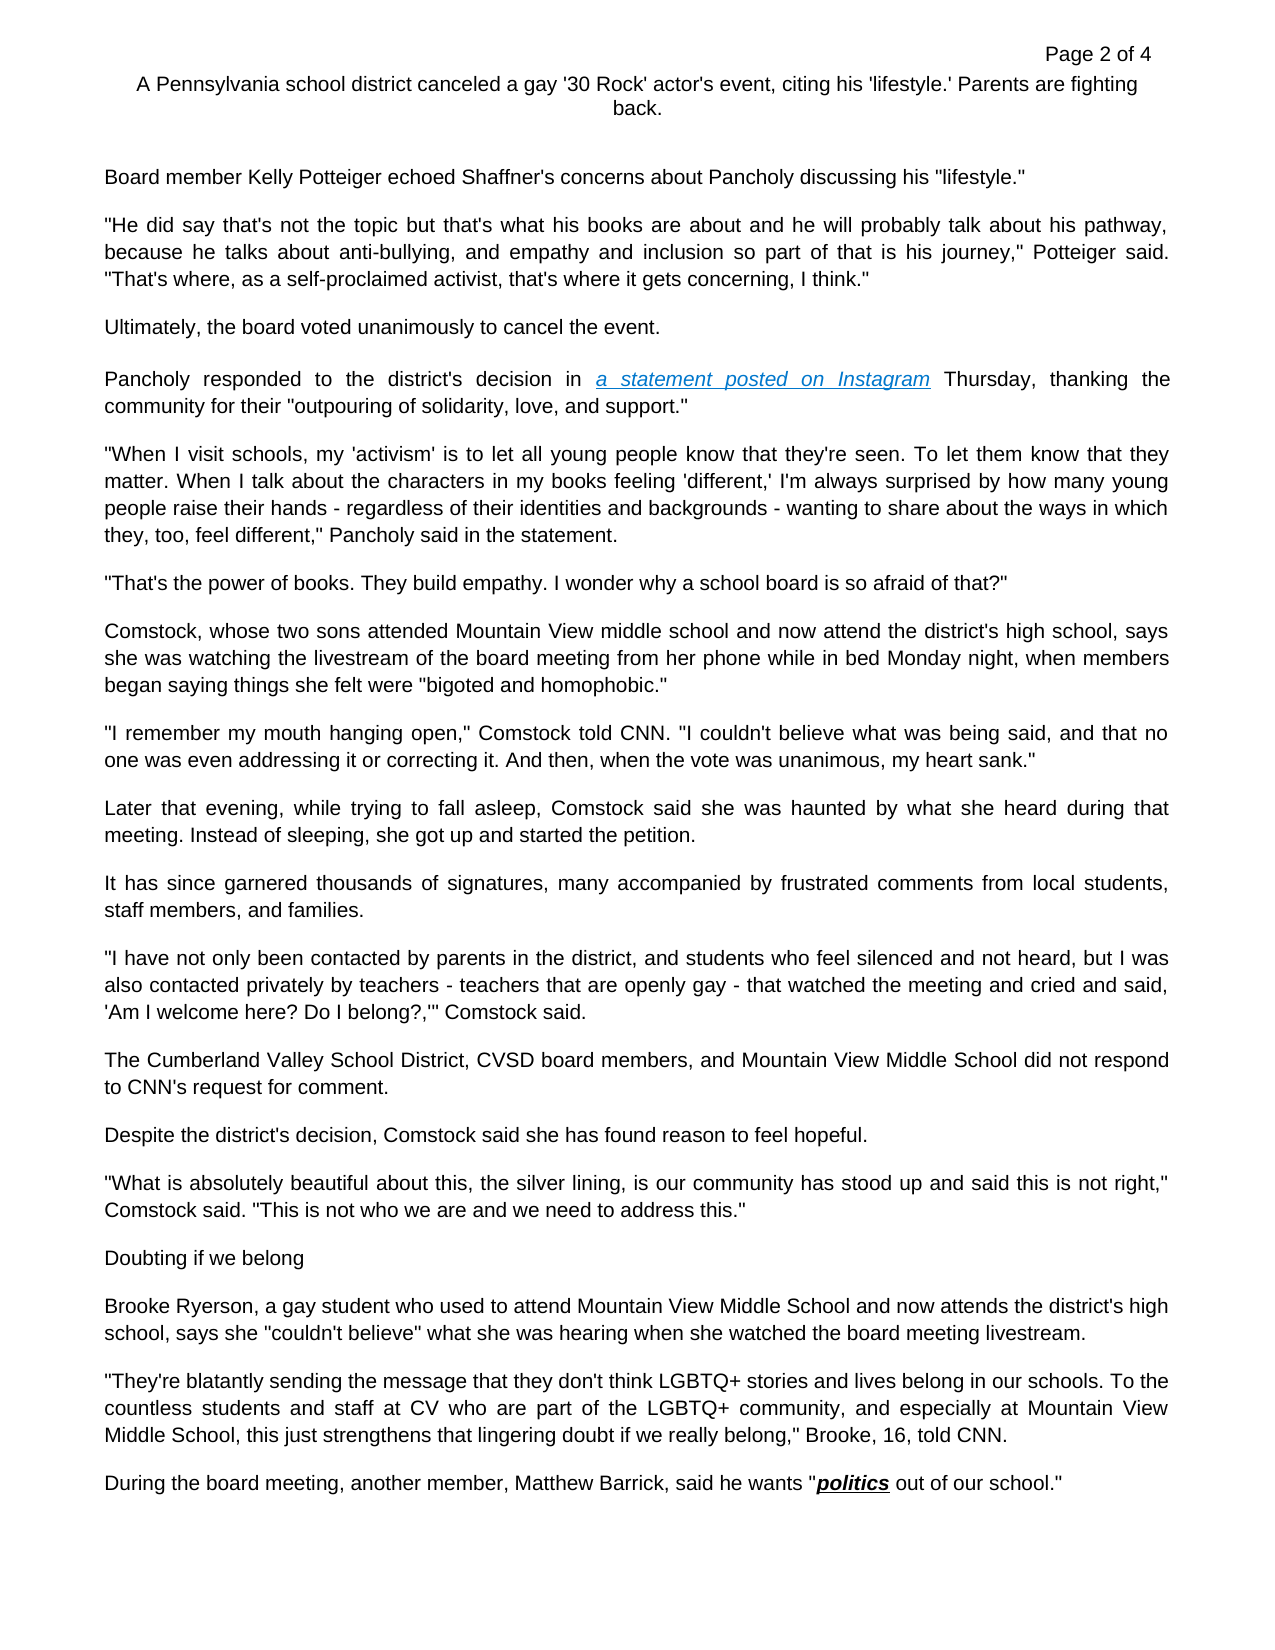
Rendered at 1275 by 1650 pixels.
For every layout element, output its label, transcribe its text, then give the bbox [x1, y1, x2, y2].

text "That's the power of books. They build empathy. I wonder why a school board is so afraid of that?" [104, 568, 1171, 595]
text During the board meeting, another member, Matthew Barrick, said he wants "politics out of our school." [104, 1468, 1171, 1495]
text "When I visit schools, my 'activism' is to let all young people know that they're seen. To let them know that they matter. When I talk about the characters in my books feeling 'different,' I'm always surprised by how many young people raise their hands - regardless of their identities and backgrounds - wanting to share about the ways in which they, too, feel different," Pancholy said in the statement. [104, 438, 1171, 547]
text Comstock, whose two sons attended Mountain View middle school and now attend the district's high school, says she was watching the livestream of the board meeting from her phone while in bed Monday night, when members began saying things she felt were "bigoted and homophobic." [104, 616, 1171, 697]
text Brooke Ryerson, a gay student who used to attend Mountain View Middle School and now attends the district's high school, says she "couldn't believe" what she was hearing when she watched the board meeting livestream. [104, 1291, 1171, 1345]
text "He did say that's not the topic but that's what his books are about and he will probably talk about his pathway, because he talks about anti-bullying, and empathy and inclusion so part of that is his journey," Potteiger said. "That's where, as a self-proclaimed activist, that's where it gets concerning, I think." [104, 209, 1171, 291]
text "What is absolutely beautiful about this, the silver lining, is our community has stood up and said this is not right," Comstock said. "This is not who we are and we need to address this." [104, 1168, 1171, 1222]
text "I have not only been contacted by parents in the district, and students who feel silenced and not heard, but I was also contacted privately by teachers - teachers that are openly gay - that watched the meeting and cried and said, 'Am I welcome here? Do I belong?,'" Comstock said. [104, 943, 1171, 1024]
text Ultimately, the board voted unanimously to cancel the event. [104, 311, 1171, 338]
text Later that evening, while trying to fall asleep, Comstock said she was haunted by what she heard during that meeting. Instead of sleeping, she got up and started the petition. [104, 793, 1171, 847]
text Doubting if we belong [104, 1243, 1171, 1270]
text Despite the district's decision, Comstock said she has found reason to feel hopeful. [104, 1120, 1171, 1147]
text The Cumberland Valley School District, CVSD board members, and Mountain View Middle School did not respond to CNN's request for comment. [104, 1045, 1171, 1099]
text "I remember my mouth hanging open," Comstock told CNN. "I couldn't believe what was being said, and that no one was even addressing it or correcting it. And then, when the vote was unanimous, my heart sank." [104, 718, 1171, 772]
text It has since garnered thousands of signatures, many accompanied by frustrated comments from local students, staff members, and families. [104, 868, 1171, 922]
text Board member Kelly Potteiger echoed Shaffner's concerns about Pancholy discussing his "lifestyle." [104, 161, 1171, 188]
text Pancholy responded to the district's decision in a statement posted on Instagram Thursday, thanking the community for their "outpouring of solidarity, love, and support." [104, 363, 1171, 418]
text "They're blatantly sending the message that they don't think LGBTQ+ stories and lives belong in our schools. To the countless students and staff at CV who are part of the LGBTQ+ community, and especially at Mountain View Middle School, this just strengthens that lingering doubt if we really belong," Brooke, 16, told CNN. [104, 1366, 1171, 1447]
